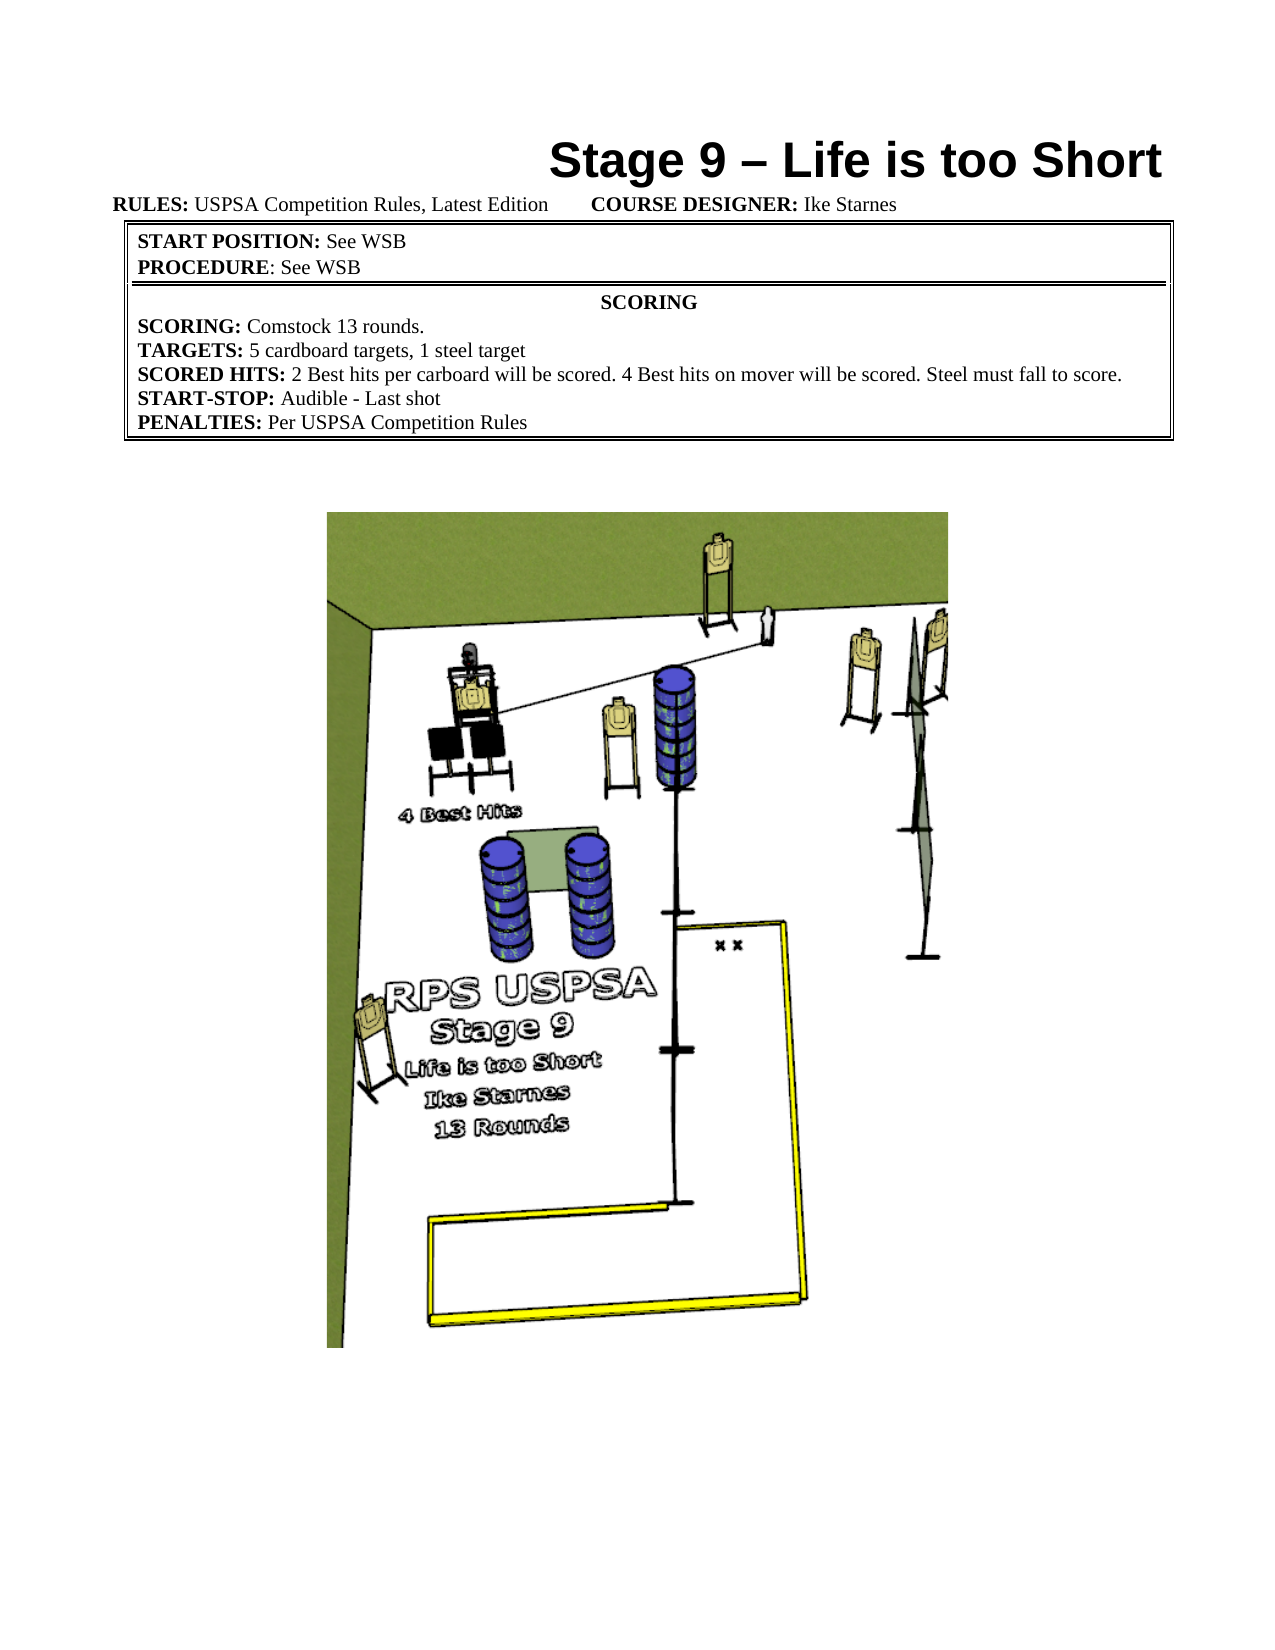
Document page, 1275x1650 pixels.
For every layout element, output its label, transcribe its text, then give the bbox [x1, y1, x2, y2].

table_header START POSITION: See WSB PROCEDURE: See WSB [128, 225, 1170, 281]
text RULES: USPSA Competition Rules, Latest Edition COURSE DESIGNER: Ike Starnes [112, 192, 1162, 216]
table_cell SCORING SCORING: Comstock 13 rounds. TARGETS: 5 cardboard targets, 1 steel target SCORED HITS: 2 Best hits per carboard will be scored. 4 Best hits on mover will be scored. Steel must fall to score. START-STOP: Audible - Last shot PENALTIES: Per USPSA Competition Rules [126, 281, 1172, 436]
text Stage 9 – Life is too Short [112, 130, 1162, 188]
picture [326, 512, 949, 1348]
